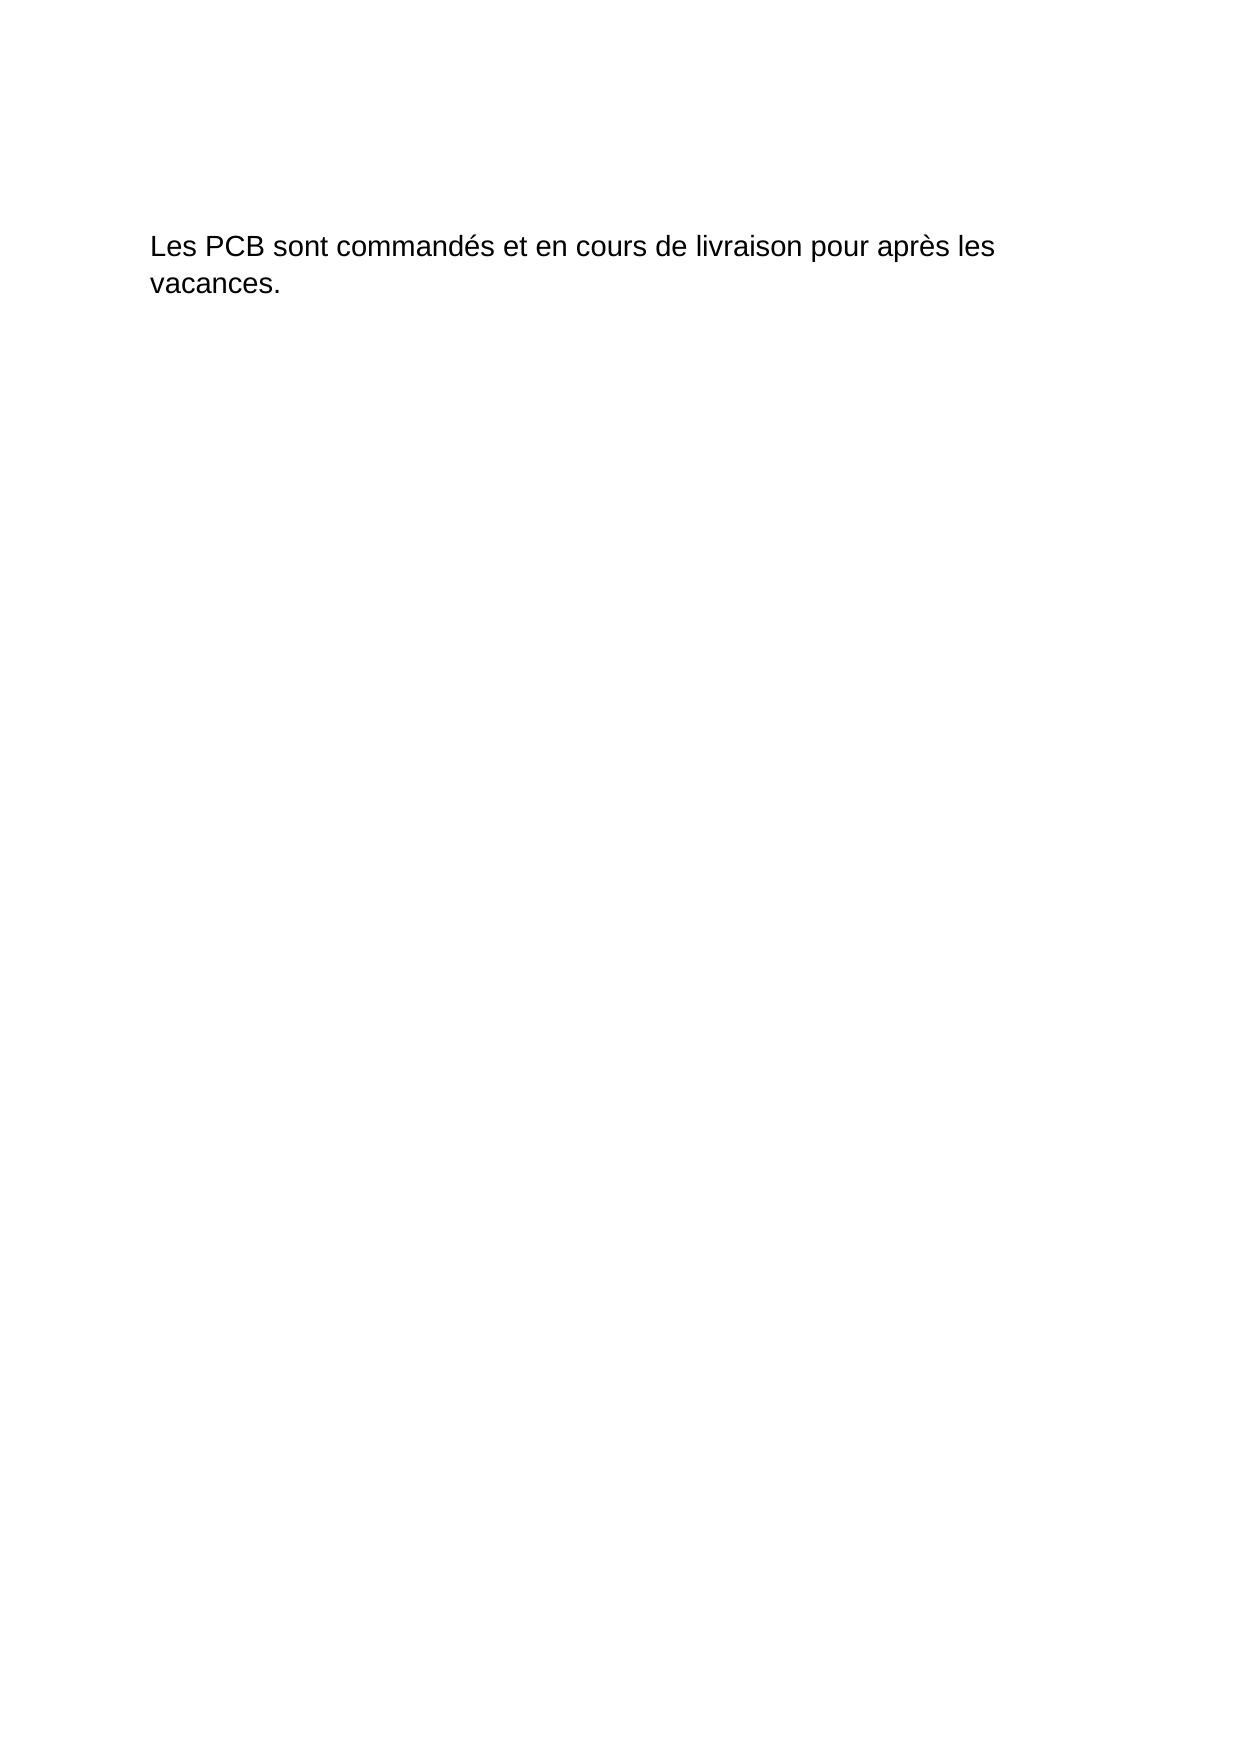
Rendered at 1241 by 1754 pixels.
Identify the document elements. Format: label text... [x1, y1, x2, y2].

text Les PCB sont commandés et en cours de livraison pour après les vacances. [150, 225, 1090, 300]
